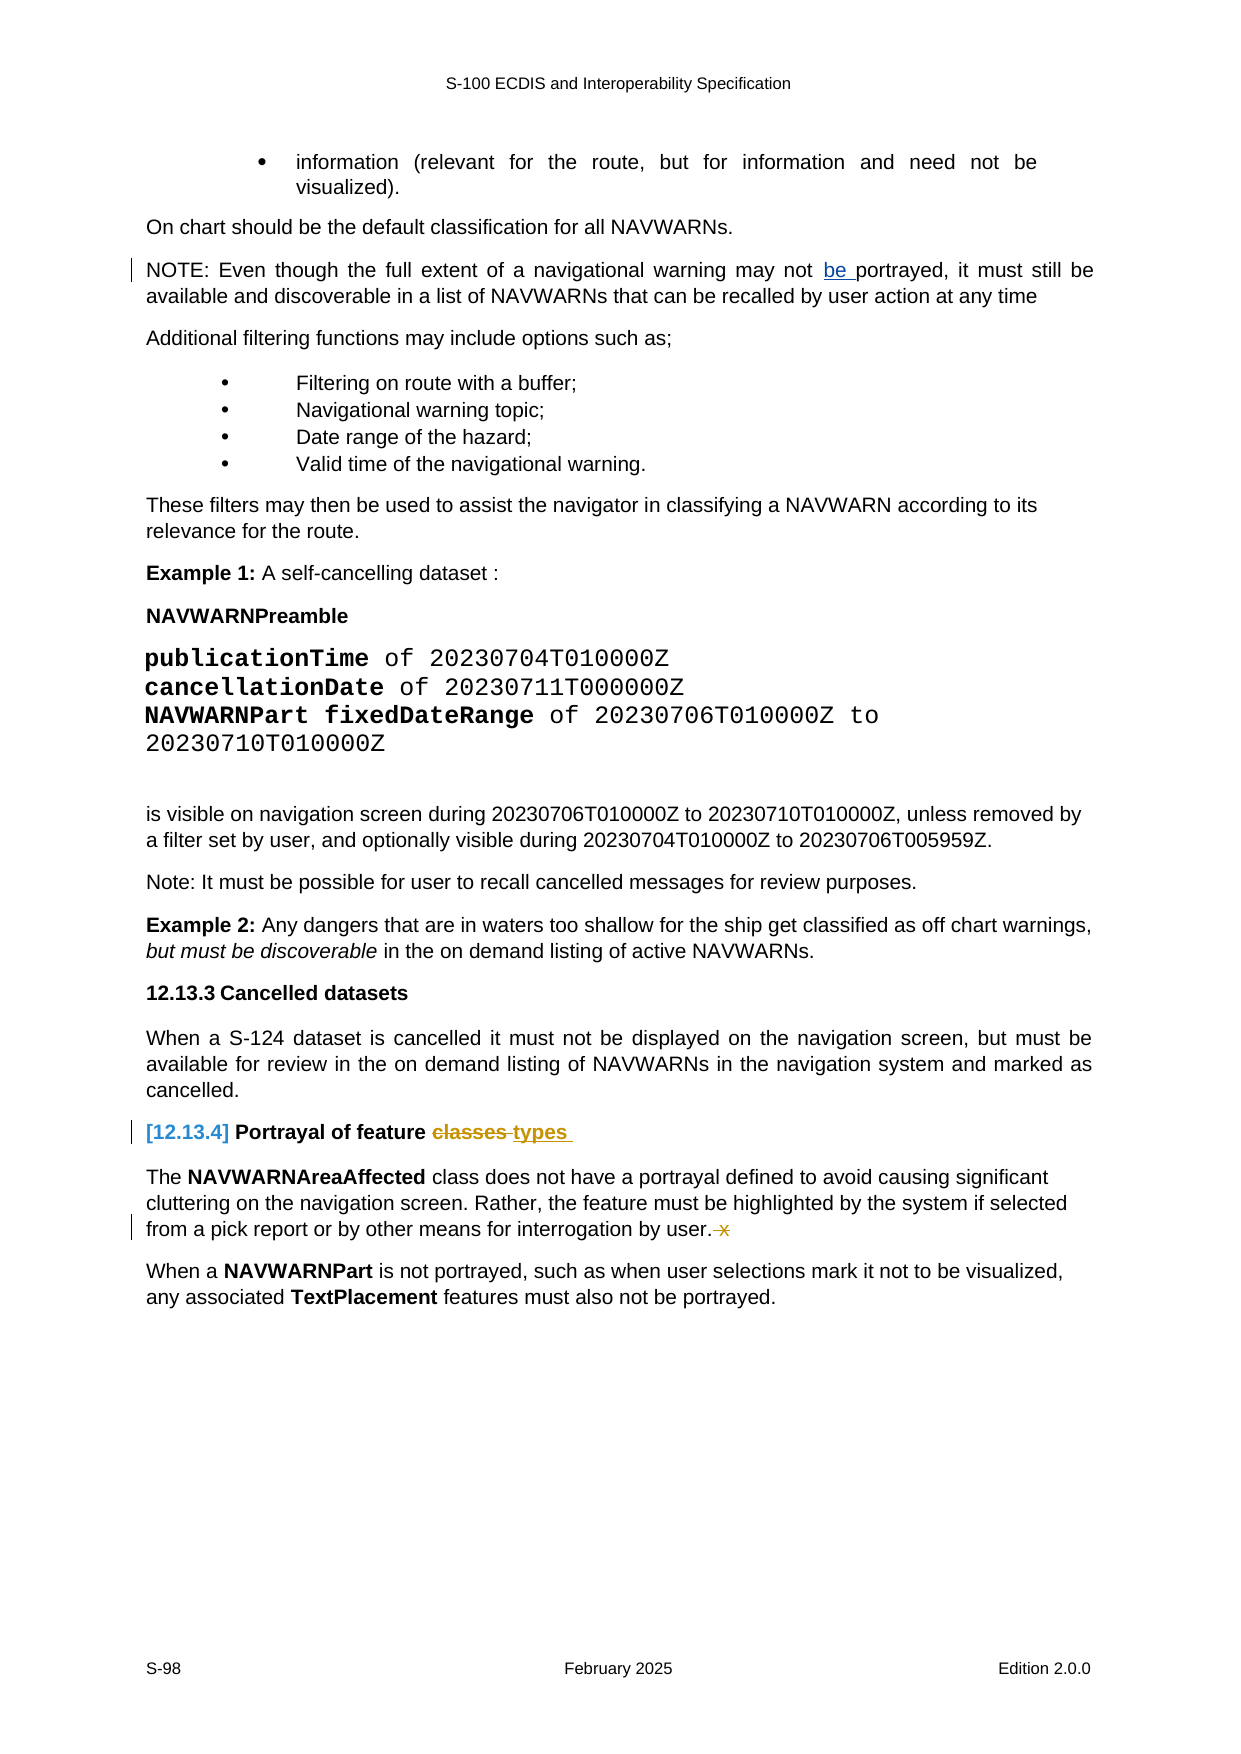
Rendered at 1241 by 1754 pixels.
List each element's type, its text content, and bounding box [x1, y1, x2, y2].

text These filters may then be used to assist the navigator in classifying a NAVWARN according to its relevance for the route. [146, 493, 1094, 542]
text Example 1: A self-cancelling dataset : [146, 561, 1094, 585]
text NAVWARNPreamble [146, 603, 1094, 627]
list Valid time of the navigational warning. [221, 450, 1039, 476]
text NOTE: Even though the full extent of a navigational warning may not portrayed, it must still be available and discoverable in a list of NAVWARNs that can be recalled by user action at any time [146, 258, 1094, 307]
subtitle Portrayal of feature [146, 1120, 1094, 1144]
text The NAVWARNAreaAffected class does not have a portrayal defined to avoid causing significant cluttering on the navigation screen. Rather, the feature must be highlighted by the system if selected from a pick report or by other means for interrogation by user. [146, 1165, 1094, 1240]
text On chart should be the default classification for all NAVWARNs. [146, 215, 1094, 239]
text is visible on navigation screen during 20230706T010000Z to 20230710T010000Z, unless removed by a filter set by user, and optionally visible during 20230704T010000Z to 20230706T005959Z. [146, 802, 1094, 852]
text NAVWARNPart fixedDateRange of 20230706T010000Z to 20230710T010000Z [144, 703, 1094, 759]
text publicationTime of 20230704T010000Z [144, 646, 1094, 674]
text Additional filtering functions may include options such as; [146, 326, 1094, 350]
subtitle Cancelled datasets [146, 981, 1094, 1005]
text Note: It must be possible for user to recall cancelled messages for review purposes. [146, 870, 1094, 894]
list information (relevant for the route, but for information and need not be visualized). [258, 150, 1039, 199]
list Navigational warning topic; [221, 396, 1039, 422]
text When a NAVWARNPart is not portrayed, such as when user selections mark it not to be visualized, any associated TextPlacement features must also not be portrayed. [146, 1259, 1094, 1309]
text cancellationDate of 20230711T000000Z [144, 674, 1094, 703]
list Filtering on route with a buffer; [221, 368, 1039, 395]
text Example 2: Any dangers that are in waters too shallow for the ship get classified as off chart warnings, but must be discoverable in the on demand listing of active NAVWARNs. [146, 913, 1094, 962]
text When a S-124 dataset is cancelled it must not be displayed on the navigation screen, but must be available for review in the on demand listing of NAVWARNs in the navigation system and marked as cancelled. [146, 1026, 1094, 1101]
list Date range of the hazard; [221, 423, 1039, 449]
